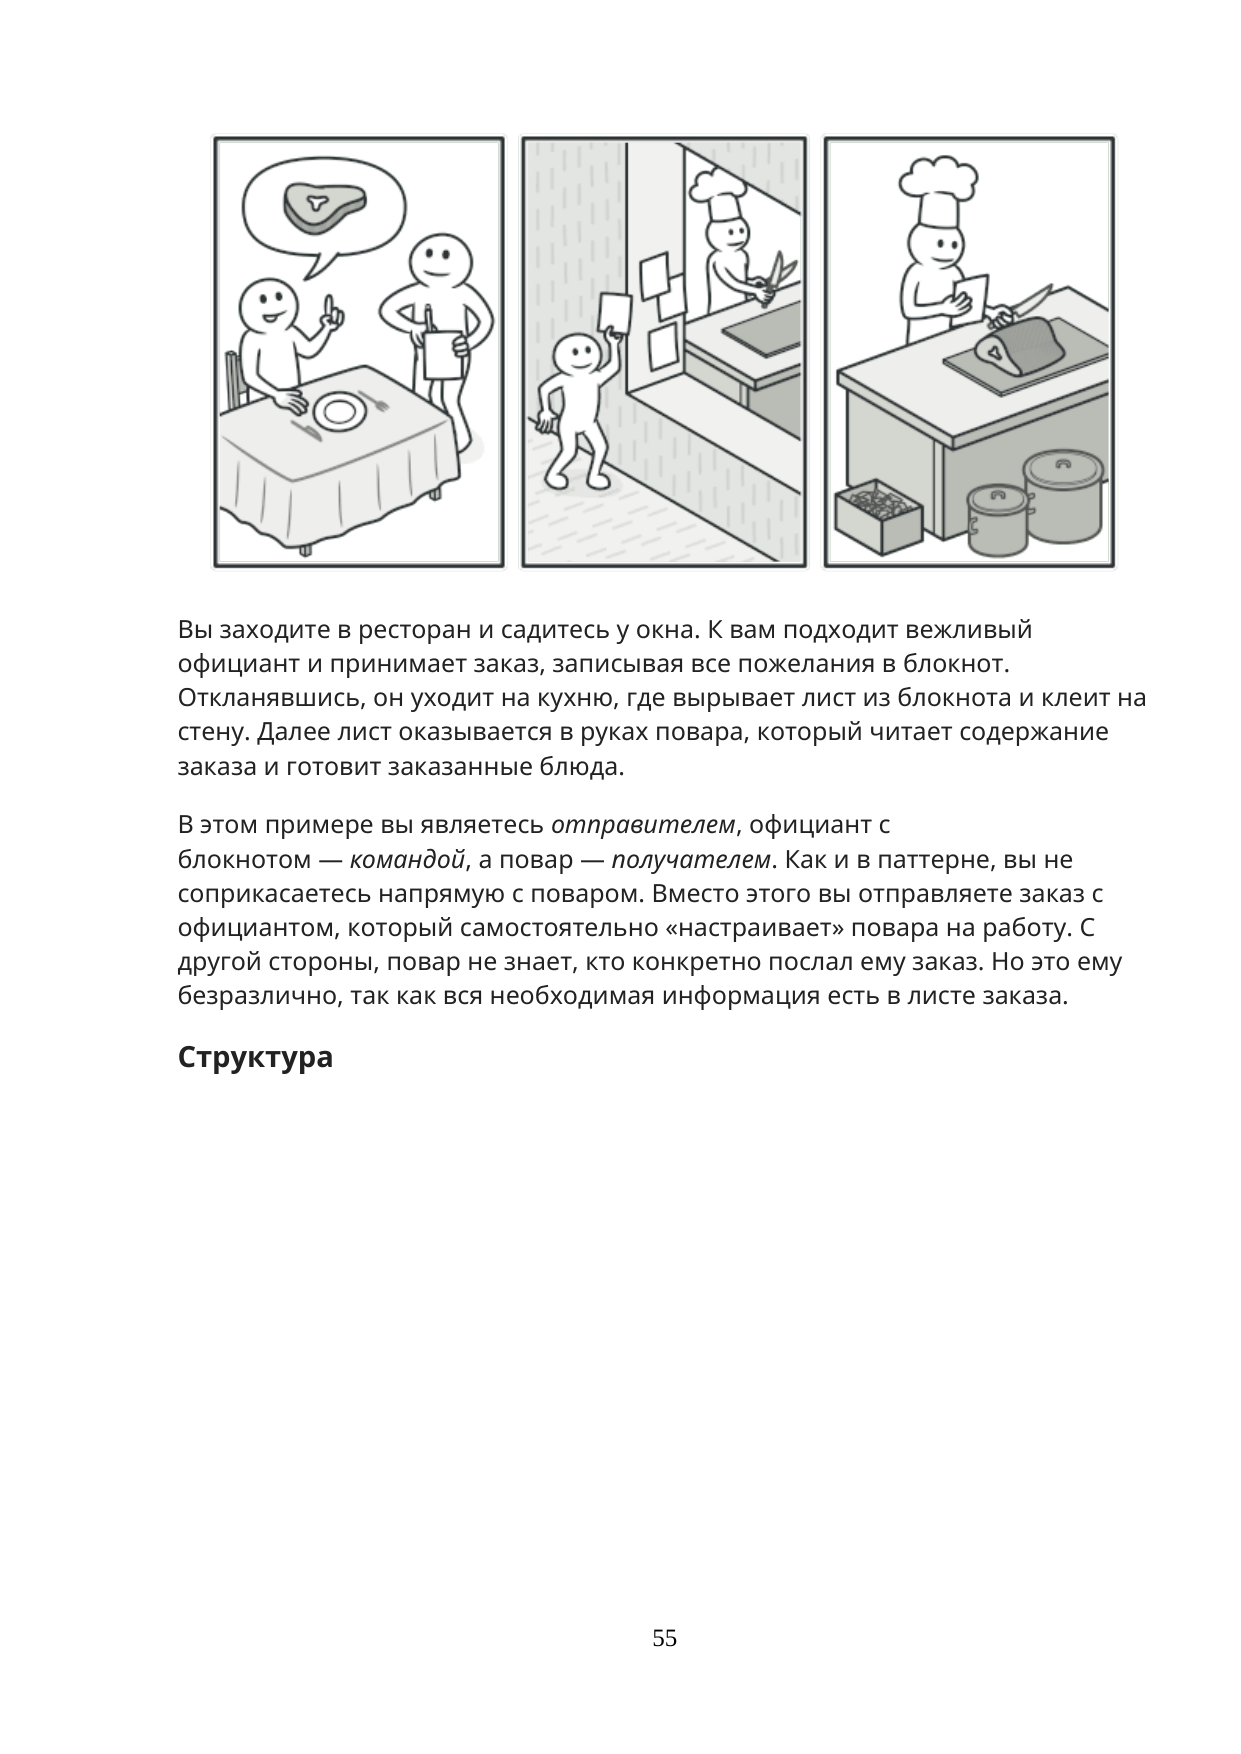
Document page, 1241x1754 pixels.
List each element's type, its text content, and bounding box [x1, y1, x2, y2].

text Вы заходите в ресторан и садитесь у окна. К вам подходит вежливый официант и принимает заказ, записывая все пожелания в блокнот. Откланявшись, он уходит на кухню, где вырывает лист из блокнота и клеит на стену. Далее лист оказывается в руках повара, который читает содержание заказа и готовит заказанные блюда. [177, 612, 1152, 782]
text В этом примере вы являетесь отправителем, официант с блокнотом — командой, а повар — получателем. Как и в паттерне, вы не соприкасаетесь напрямую с поваром. Вместо этого вы отправляете заказ с официантом, который самостоятельно «настраивает» повара на работу. С другой стороны, повар не знает, кто конкретно послал ему заказ. Но это ему безразлично, так как вся необходимая информация есть в листе заказа. [177, 807, 1152, 1012]
text Структура [177, 1037, 1152, 1076]
picture [195, 118, 1134, 587]
